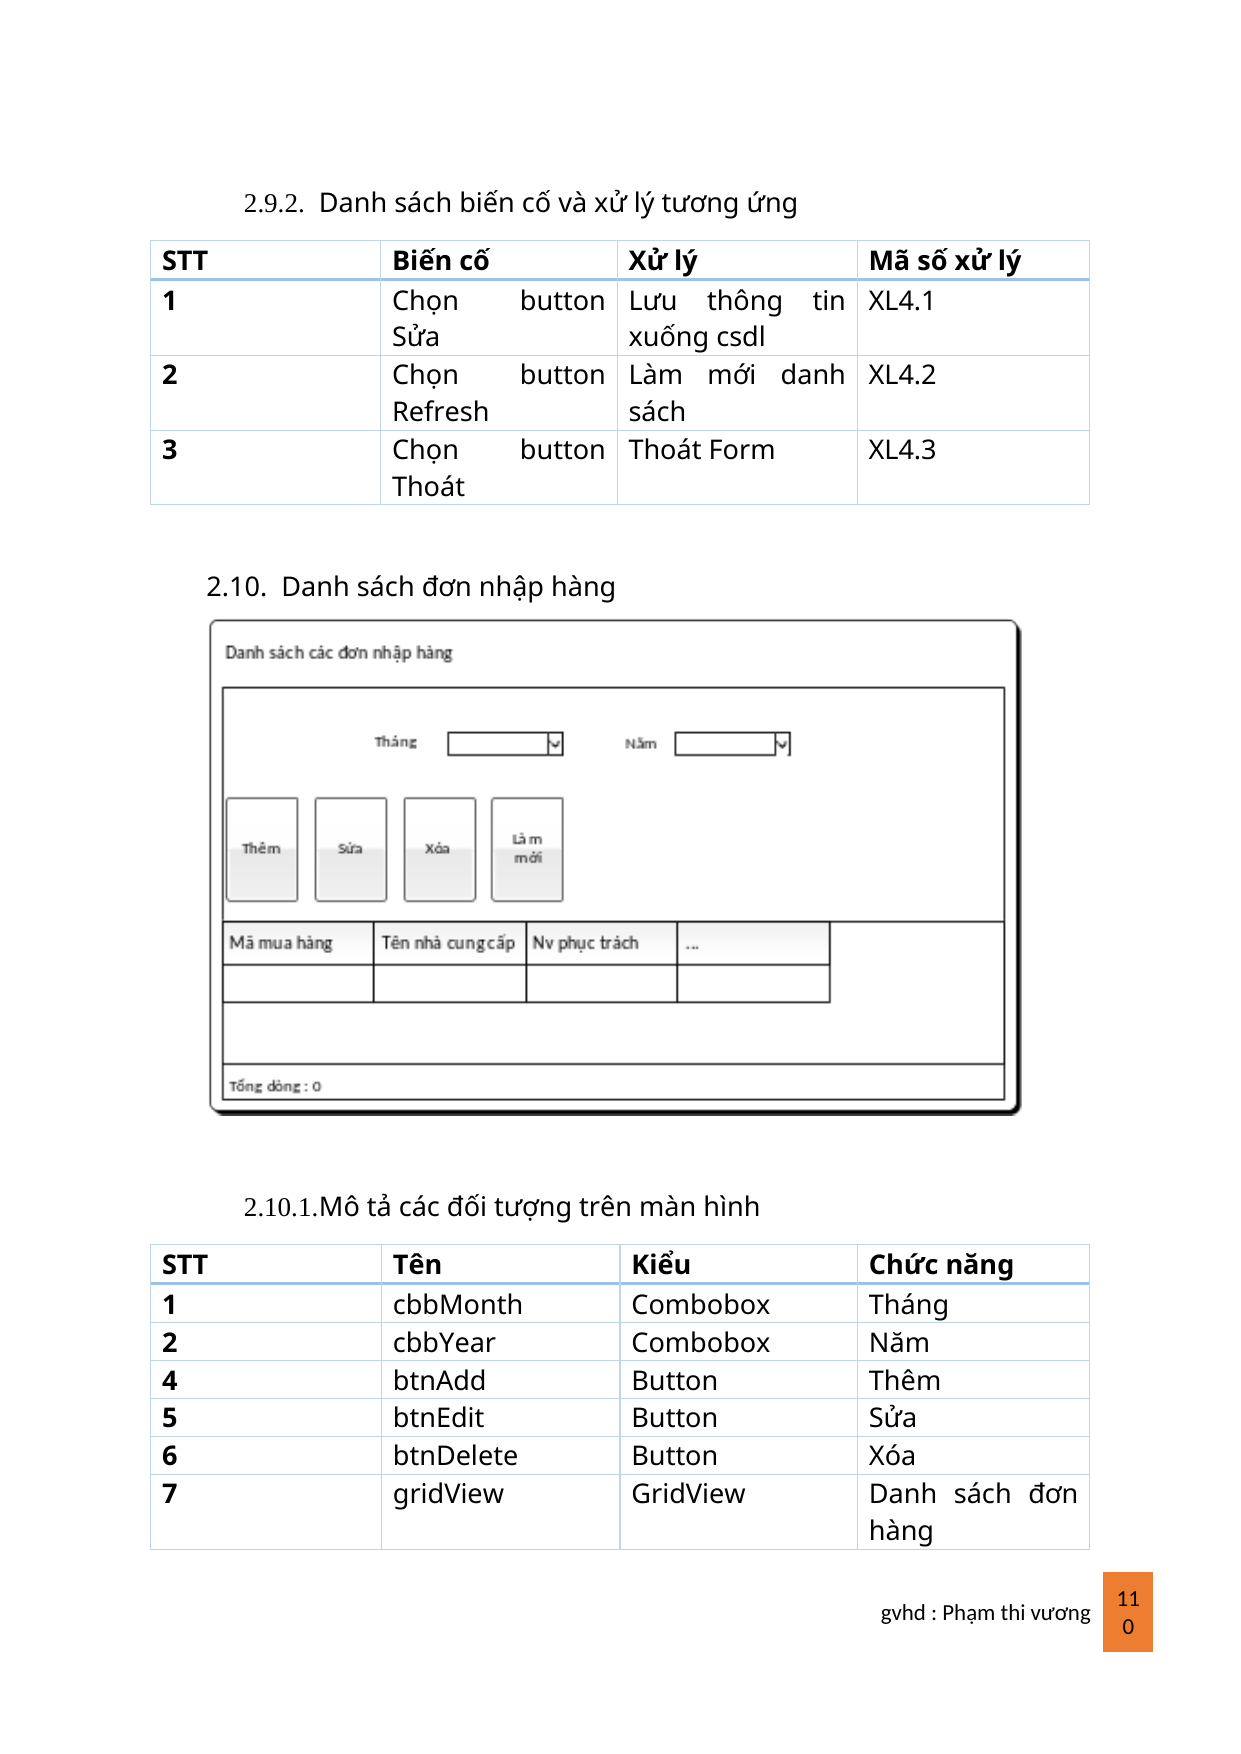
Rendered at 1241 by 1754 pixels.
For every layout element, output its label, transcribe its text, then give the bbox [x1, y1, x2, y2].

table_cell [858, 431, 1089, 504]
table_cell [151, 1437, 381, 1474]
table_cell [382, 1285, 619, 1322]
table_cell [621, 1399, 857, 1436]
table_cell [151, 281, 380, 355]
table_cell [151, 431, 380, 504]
list Danh sách đơn nhập hàng [206, 567, 1153, 604]
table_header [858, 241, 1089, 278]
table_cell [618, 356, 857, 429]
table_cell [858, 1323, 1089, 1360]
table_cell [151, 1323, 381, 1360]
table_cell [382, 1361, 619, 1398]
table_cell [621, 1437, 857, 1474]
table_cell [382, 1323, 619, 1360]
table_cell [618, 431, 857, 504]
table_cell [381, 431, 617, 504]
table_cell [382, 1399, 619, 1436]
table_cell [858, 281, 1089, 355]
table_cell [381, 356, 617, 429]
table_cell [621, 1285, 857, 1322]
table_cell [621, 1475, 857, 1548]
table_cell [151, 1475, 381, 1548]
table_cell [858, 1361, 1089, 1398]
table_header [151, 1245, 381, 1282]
list Danh sách biến cố và xử lý tương ứng [244, 183, 1153, 220]
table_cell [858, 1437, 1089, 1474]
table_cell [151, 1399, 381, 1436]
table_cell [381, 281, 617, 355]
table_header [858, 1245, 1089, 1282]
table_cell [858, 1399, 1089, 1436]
list Mô tả các đối tượng trên màn hình [244, 1188, 1153, 1224]
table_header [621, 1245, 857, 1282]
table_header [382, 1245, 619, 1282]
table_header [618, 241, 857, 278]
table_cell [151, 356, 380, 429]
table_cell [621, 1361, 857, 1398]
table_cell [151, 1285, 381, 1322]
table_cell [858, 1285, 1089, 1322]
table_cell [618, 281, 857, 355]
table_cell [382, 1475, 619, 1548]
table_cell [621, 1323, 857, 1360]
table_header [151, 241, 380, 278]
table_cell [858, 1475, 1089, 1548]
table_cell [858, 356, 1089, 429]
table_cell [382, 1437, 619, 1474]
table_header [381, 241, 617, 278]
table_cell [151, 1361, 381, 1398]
